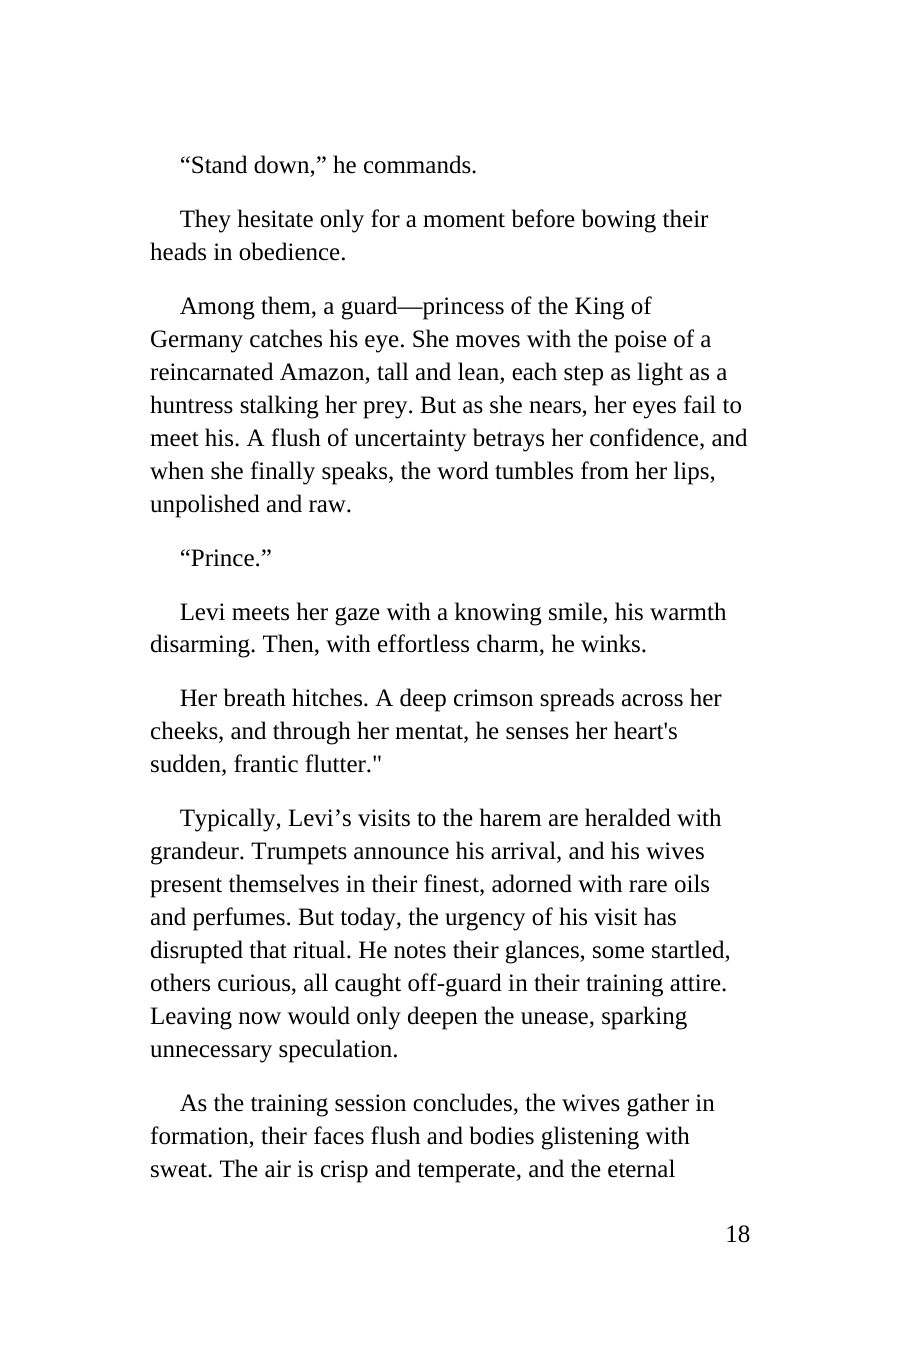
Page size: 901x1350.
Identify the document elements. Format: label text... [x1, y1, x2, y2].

text Among them, a guard—princess of the King of Germany catches his eye. She moves with the poise of a reincarnated Amazon, tall and lean, each step as light as a huntress stalking her prey. But as she nears, her eyes fail to meet his. A flush of uncertainty betrays her confidence, and when she finally speaks, the word tumbles from her lips, unpolished and raw. [150, 291, 750, 518]
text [150, 1088, 750, 1183]
text “Stand down,” he commands. [150, 150, 750, 179]
text Levi meets her gaze with a knowing smile, his warmth disarming. Then, with effortless charm, he winks. [150, 597, 750, 658]
text Typically, Levi’s visits to the harem are heralded with grandeur. Trumpets announce his arrival, and his wives present themselves in their finest, adorned with rare oils and perfumes. But today, the urgency of his visit has disrupted that ritual. He notes their glances, some startled, others curious, all caught off-guard in their training attire. Leaving now would only deepen the unease, sparking unnecessary speculation. [150, 803, 750, 1063]
text They hesitate only for a moment before bowing their heads in obedience. [150, 204, 750, 266]
text Her breath hitches. A deep crimson spreads across her cheeks, and through her mentat, he senses her heart's sudden, frantic flutter." [150, 683, 750, 778]
text “Prince.” [150, 543, 750, 571]
